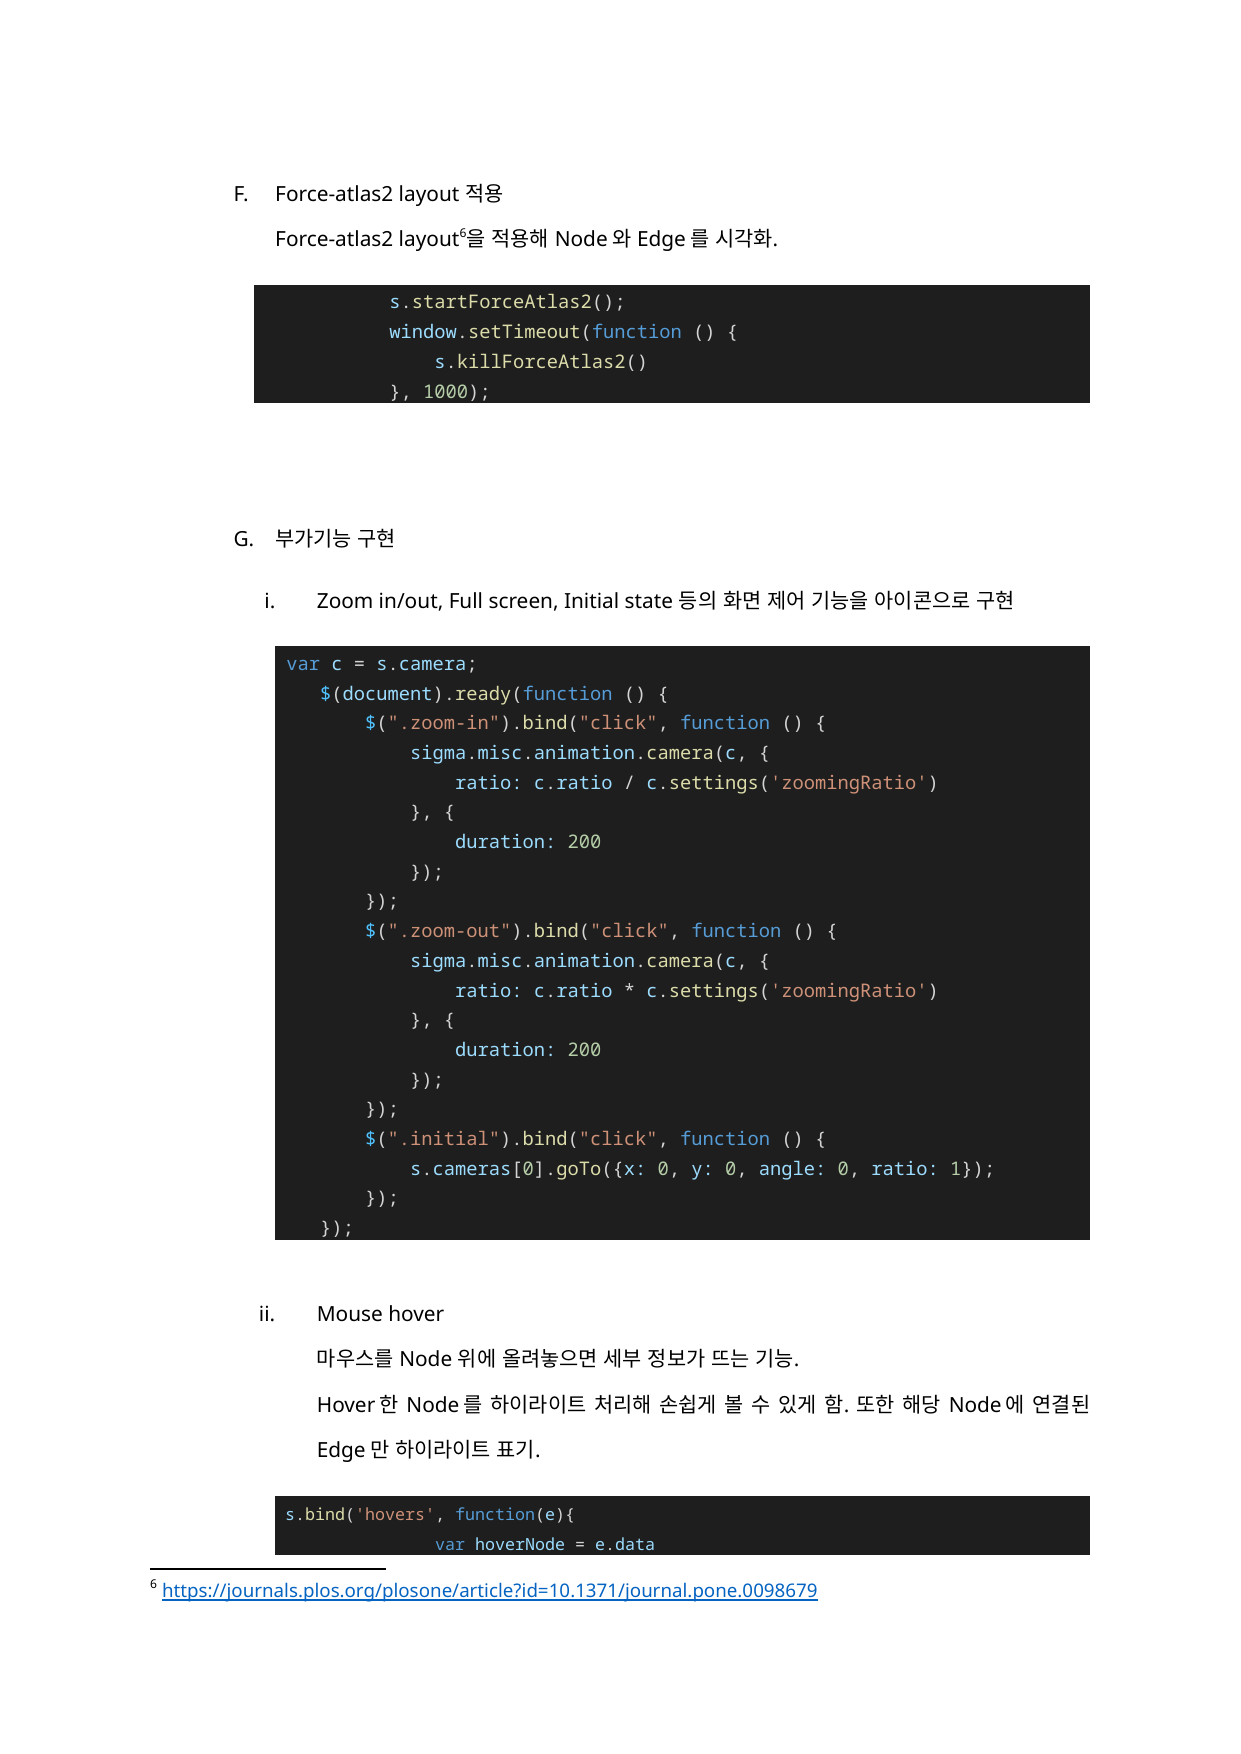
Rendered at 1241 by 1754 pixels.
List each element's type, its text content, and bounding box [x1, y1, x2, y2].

text s.bind('hovers', function(e){ [275, 1496, 1090, 1525]
text }, { [275, 794, 1090, 824]
text duration: 200 [275, 824, 1090, 854]
text duration: 200 [275, 1032, 1090, 1062]
text s.startForceAtlas2(); [254, 285, 1090, 314]
text }); [275, 1210, 1090, 1240]
text }, { [275, 1002, 1090, 1032]
text var hoverNode = e.data [275, 1525, 1090, 1555]
list 부가기능 구현 [233, 522, 1090, 552]
text ratio: c.ratio / c.settings('zoomingRatio') [275, 765, 1090, 794]
list Force-atlas2 layout 적용 Force-atlas2 layout을 적용해 Node와 Edge를 시각화. [233, 177, 1090, 253]
text }); [275, 854, 1090, 884]
text sigma.misc.animation.camera(c, { [275, 943, 1090, 973]
text s.killForceAtlas2() [254, 344, 1090, 374]
text }); [275, 1091, 1090, 1121]
text $(".zoom-out").bind("click", function () { [275, 913, 1090, 943]
text $(".zoom-in").bind("click", function () { [275, 706, 1090, 735]
list Mouse hover 마우스를 Node 위에 올려놓으면 세부 정보가 뜨는 기능. Hover한 Node를 하이라이트 처리해 손쉽게 볼 수 있게 함. 또한 해당 Node에 연결된 Edge만 하이라이트 표기. [275, 1299, 1090, 1464]
text $(document).ready(function () { [275, 676, 1090, 706]
text }, 1000); [254, 374, 1090, 403]
text sigma.misc.animation.camera(c, { [275, 735, 1090, 765]
text s.cameras[0].goTo({x: 0, y: 0, angle: 0, ratio: 1}); [275, 1151, 1090, 1181]
text }); [275, 1181, 1090, 1210]
text var c = s.camera; [275, 646, 1090, 676]
text ratio: c.ratio * c.settings('zoomingRatio') [275, 973, 1090, 1002]
text }); [275, 884, 1090, 913]
list Zoom in/out, Full screen, Initial state 등의 화면 제어 기능을 아이콘으로 구현 [275, 584, 1090, 614]
text $(".initial").bind("click", function () { [275, 1121, 1090, 1151]
text window.setTimeout(function () { [254, 314, 1090, 344]
text }); [275, 1062, 1090, 1091]
